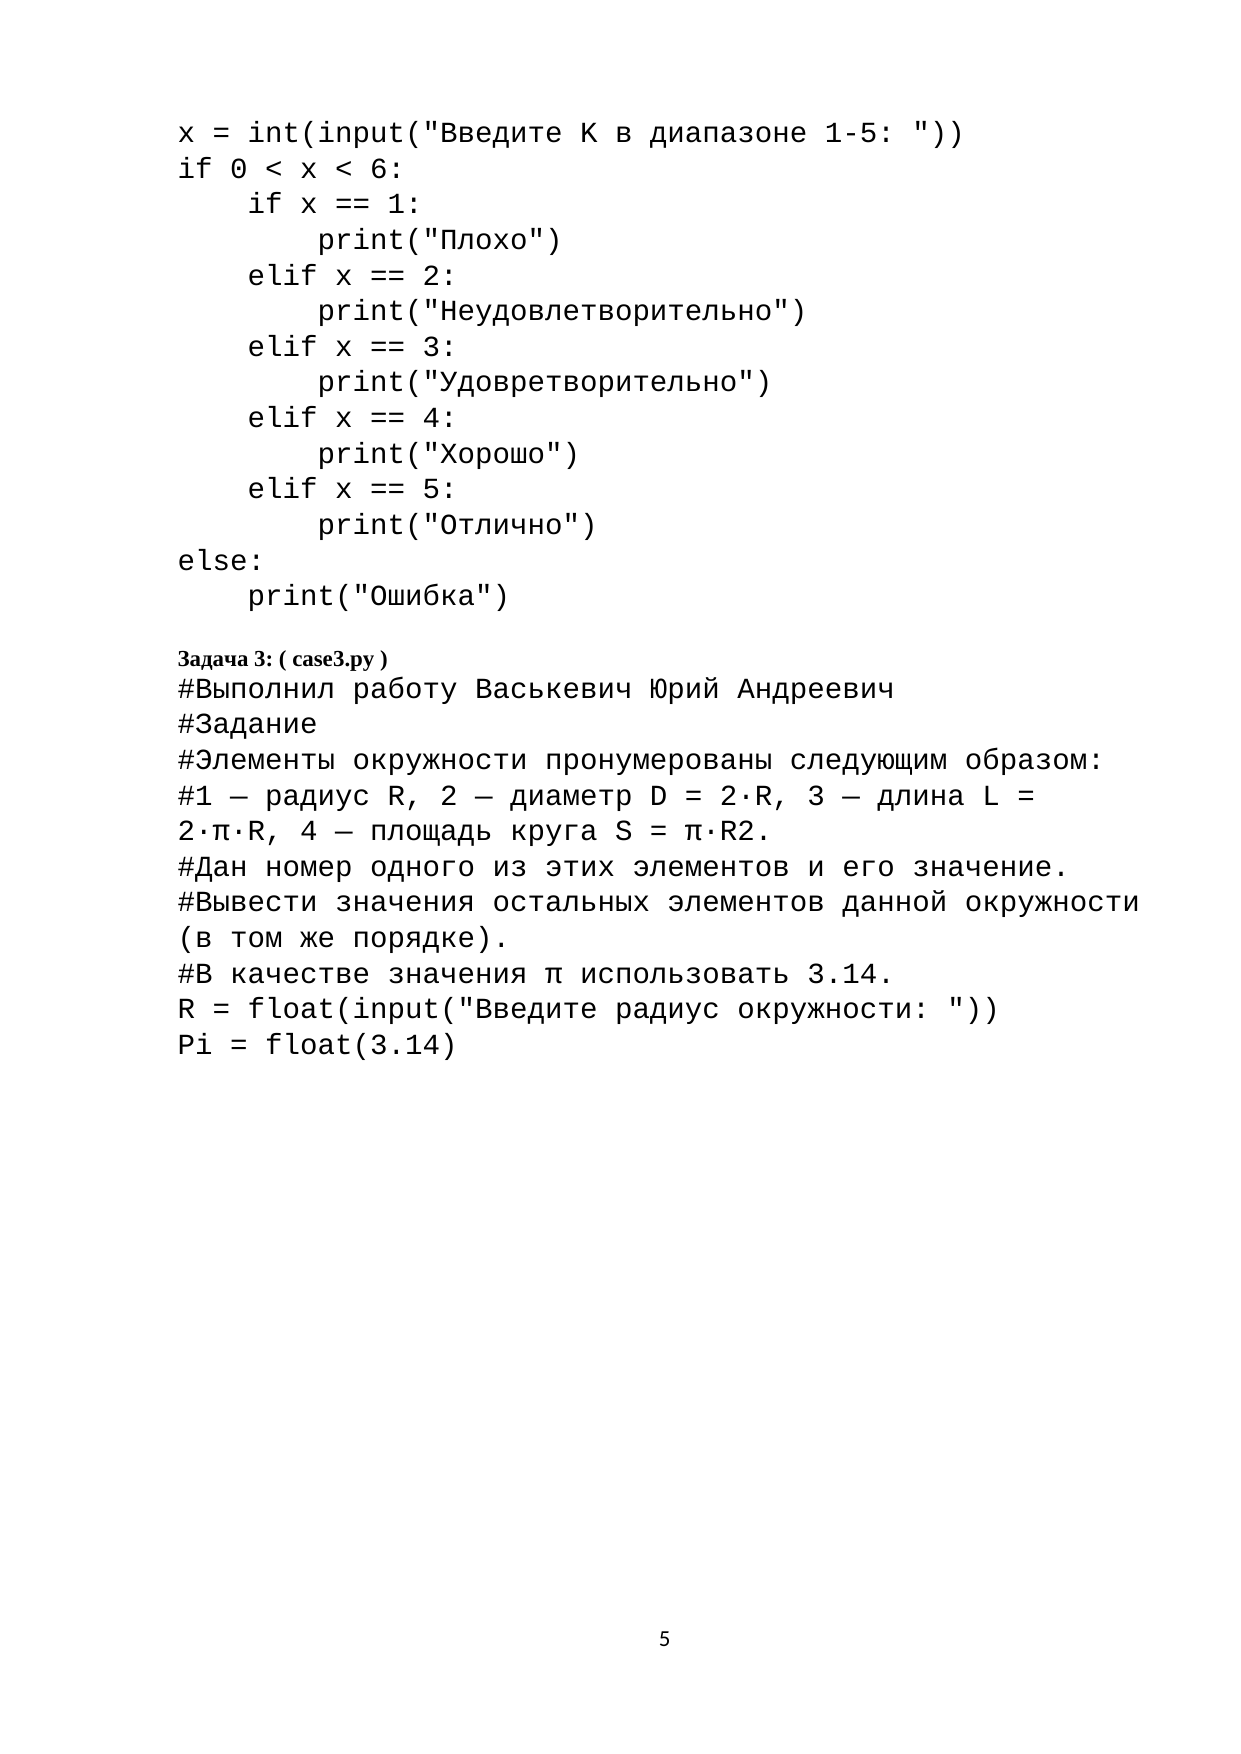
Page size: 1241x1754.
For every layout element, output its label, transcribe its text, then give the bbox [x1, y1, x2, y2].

text print("Ошибка") [177, 581, 1152, 614]
text x = int(input("Введите K в диапазоне 1-5: ")) [177, 118, 1152, 151]
text print("Удовретворительно") [177, 367, 1152, 401]
text #Дан номер одного из этих элементов и его значение. [177, 852, 1152, 885]
text elif x == 2: [177, 261, 1152, 294]
text R = float(input("Введите радиус окружности: ")) [177, 994, 1152, 1027]
text #В качестве значения π использовать 3.14. [177, 959, 1152, 992]
text Задача 3: ( case3.py ) [177, 645, 1152, 672]
text #Элементы окружности пронумерованы следующим образом: [177, 745, 1152, 778]
text print("Неудовлетворительно") [177, 296, 1152, 329]
text if x == 1: [177, 189, 1152, 222]
text elif x == 3: [177, 332, 1152, 365]
text elif x == 5: [177, 474, 1152, 507]
text print("Плохо") [177, 225, 1152, 258]
text #Вывести значения остальных элементов данной окружности (в том же порядке). [177, 887, 1152, 956]
text #1 — радиус R, 2 — диаметр D = 2·R, 3 — длина L = 2·π·R, 4 — площадь круга S = π·R2. [177, 781, 1152, 849]
text #Задание [177, 709, 1152, 742]
text else: [177, 546, 1152, 579]
text if 0 < x < 6: [177, 154, 1152, 187]
text print("Отлично") [177, 510, 1152, 543]
text elif x == 4: [177, 403, 1152, 436]
text Pi = float(3.14) [177, 1030, 1152, 1063]
text print("Хорошо") [177, 439, 1152, 472]
text #Выполнил работу Васькевич Юрий Андреевич [177, 674, 1152, 707]
